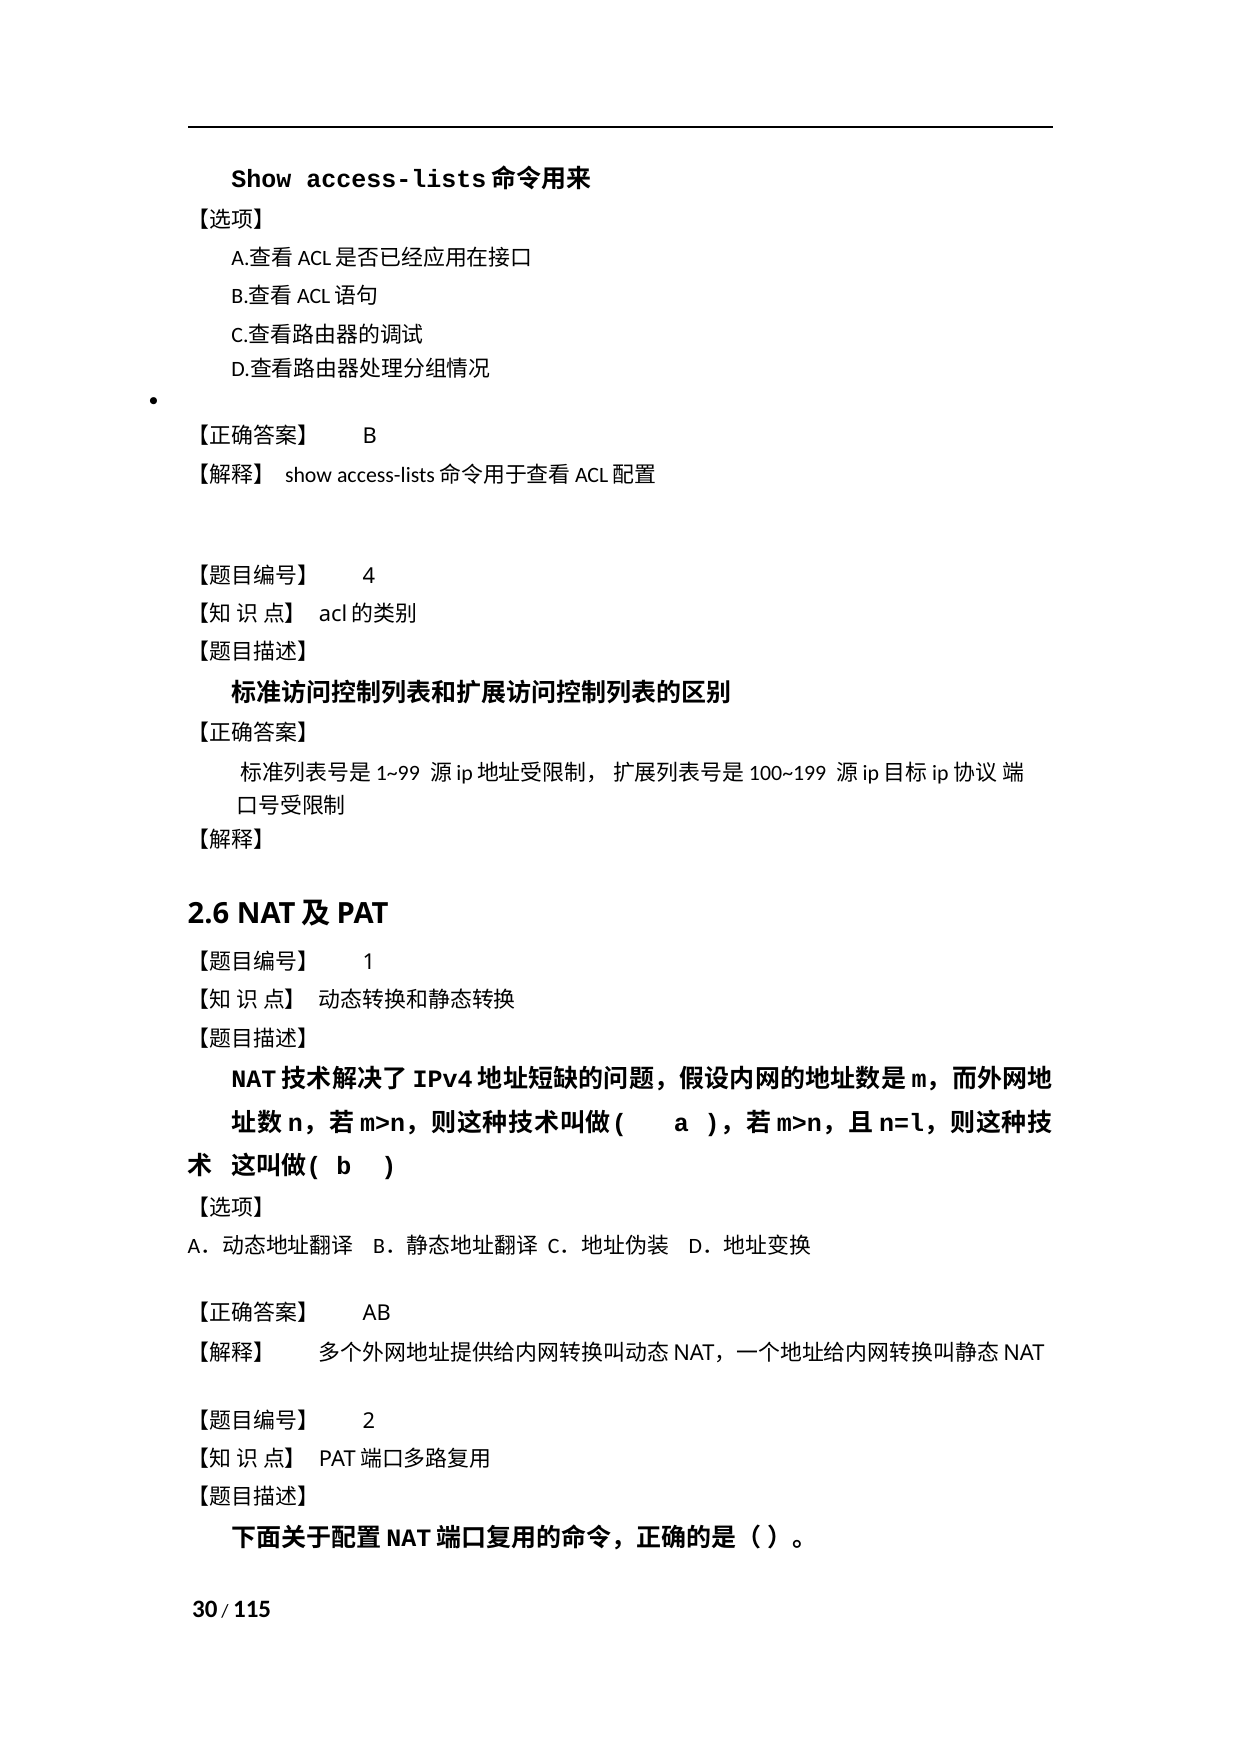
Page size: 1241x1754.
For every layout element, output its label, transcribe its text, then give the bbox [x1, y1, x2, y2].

text 2.6 NAT及PAT [187, 889, 1053, 932]
text 【题目编号】 1 [187, 944, 1053, 976]
text Show access-lists命令用来 [187, 158, 1053, 195]
text 【题目描述】 [187, 1021, 1053, 1052]
text 下面关于配置NAT端口复用的命令，正确的是（ ）。 [187, 1517, 1053, 1554]
text 【题目描述】 [187, 1479, 1053, 1511]
text 【正确答案】 AB [187, 1295, 1053, 1327]
text 【知 识 点】 动态转换和静态转换 [187, 982, 1053, 1014]
text 标准列表号是1~99 源ip地址受限制， 扩展列表号是100~199 源ip 目标ip 协议 端 口号受限制 [158, 753, 1053, 821]
text 【选项】 [187, 1189, 1053, 1221]
text 【知 识 点】 acl的类别 [187, 596, 1053, 628]
text 【知 识 点】 PAT端口多路复用 [187, 1441, 1053, 1473]
list 查看ACL语句 [187, 278, 1053, 310]
text 标准访问控制列表和扩展访问控制列表的区别 [187, 672, 1053, 708]
text NAT技术解决了IPv4地址短缺的问题，假设内网的地址数是m，而外网地 址数n，若m>n，则这种技术叫做( a )，若m>n，且n=l，则这种技术 这叫做( b ) [187, 1058, 1053, 1182]
text 【正确答案】 B [187, 418, 1053, 449]
text 【解释】 [187, 821, 1053, 855]
text 【解释】 show access-lists命令用于查看ACL配置 [187, 456, 1053, 490]
text 【正确答案】 [187, 715, 1053, 747]
text 【题目编号】 4 [187, 558, 1053, 589]
text C.查看路由器的调试 [187, 316, 1053, 350]
text 【题目描述】 [187, 634, 1053, 666]
text 【解释】 多个外网地址提供给内网转换叫动态NAT，一个地址给内网转换叫静态NAT [187, 1333, 1053, 1367]
list 查看ACL是否已经应用在接口 [187, 240, 1053, 272]
text D.查看路由器处理分组情况 [187, 350, 1053, 384]
text 【选项】 [187, 202, 1053, 234]
text 【题目编号】 2 [187, 1403, 1053, 1435]
text A．动态地址翻译 B．静态地址翻译 C．地址伪装 D．地址变换 [114, 1227, 1053, 1261]
